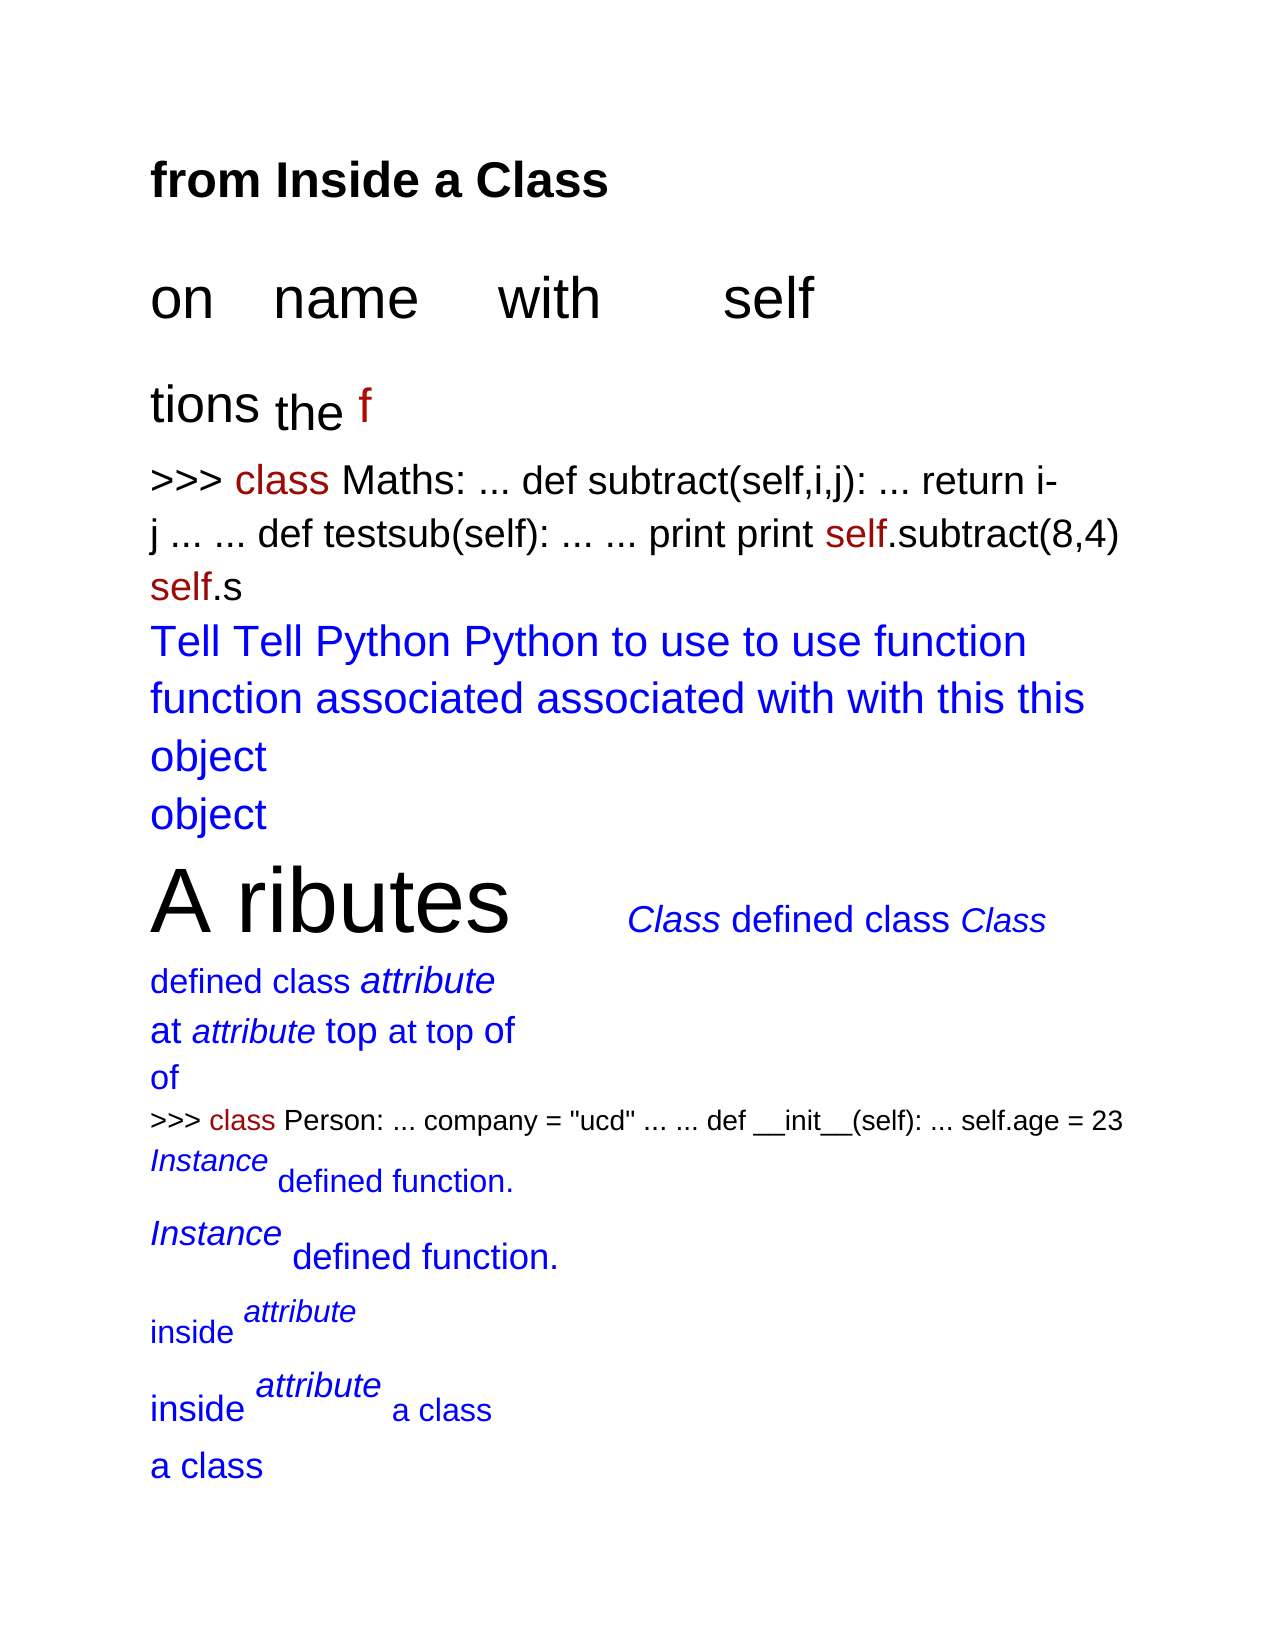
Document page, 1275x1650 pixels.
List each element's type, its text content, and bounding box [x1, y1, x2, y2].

text A ributes Class defined class Class defined class attribute [150, 846, 1125, 1001]
text >>> class Person: ... company = "ucd" ... ... def __init__(self): ... self.age = 23 [150, 1103, 1125, 1136]
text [150, 150, 1125, 249]
text of [150, 1057, 1125, 1097]
text inside attribute a class [150, 1364, 1125, 1434]
text Tell Tell Python Python to use to use function [150, 615, 1125, 665]
text self.s [150, 563, 1125, 608]
text on name with self [150, 264, 1125, 331]
text a class [150, 1444, 1125, 1486]
text Instance defined function. [150, 1213, 1125, 1282]
text function associated associated with with this this object [150, 673, 1125, 781]
text >>> class Maths: ... def subtract(self,i,j): ... return i-j ... ... def testsub(self): ... ... print print self.subtract(8,4) [150, 456, 1125, 556]
text object [150, 788, 1125, 839]
text tions the f [150, 341, 1125, 441]
text inside attribute [150, 1293, 1125, 1355]
text at attribute top at top of [150, 1008, 1125, 1051]
text Instance defined function. [150, 1141, 1125, 1204]
